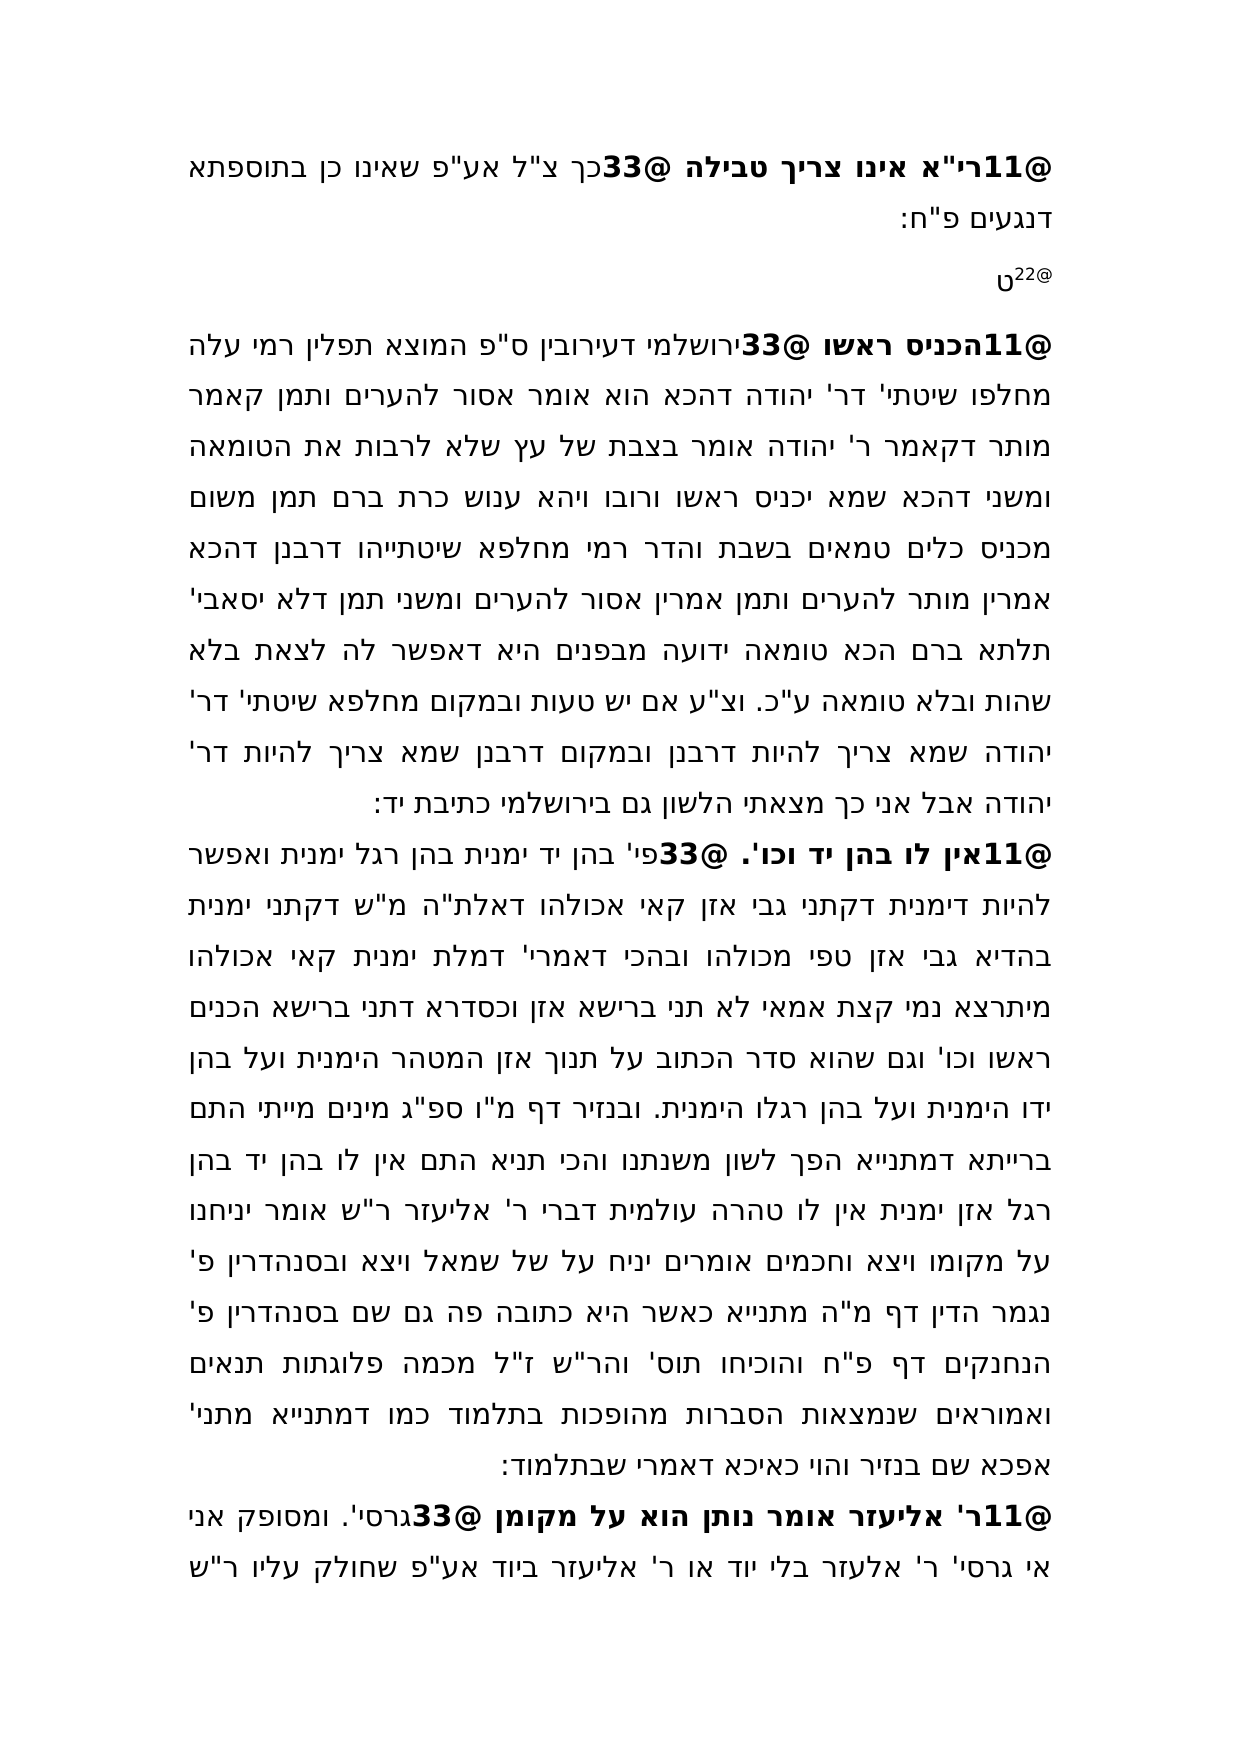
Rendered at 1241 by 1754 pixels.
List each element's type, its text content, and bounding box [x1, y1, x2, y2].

subtitle @22ט [187, 264, 1053, 298]
text @11רי"א אינו צריך טבילה @33כך צ"ל אע"פ שאינו כן בתוספתא דנגעים פ"ח: [187, 150, 1053, 235]
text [187, 1499, 1053, 1584]
text @11הכניס ראשו @33ירושלמי דעירובין ס"פ המוצא תפלין רמי עלה מחלפו שיטתי' דר' יהודה דהכא הוא אומר אסור להערים ותמן קאמר מותר דקאמר ר' יהודה אומר בצבת של עץ שלא לרבות את הטומאה ומשני דהכא שמא יכניס ראשו ורובו ויהא ענוש כרת ברם תמן משום מכניס כלים טמאים בשבת והדר רמי מחלפא שיטתייהו דרבנן דהכא אמרין מותר להערים ותמן אמרין אסור להערים ומשני תמן דלא יסאבי' תלתא ברם הכא טומאה ידועה מבפנים היא דאפשר לה לצאת בלא שהות ובלא טומאה ע"כ. וצ"ע אם יש טעות ובמקום מחלפא שיטתי' דר' יהודה שמא צריך להיות דרבנן ובמקום דרבנן שמא צריך להיות דר' יהודה אבל אני כך מצאתי הלשון גם בירושלמי כתיבת יד: [187, 328, 1053, 820]
text @11אין לו בהן יד וכו'. @33פי' בהן יד ימנית בהן רגל ימנית ואפשר להיות דימנית דקתני גבי אזן קאי אכולהו דאלת"ה מ"ש דקתני ימנית בהדיא גבי אזן טפי מכולהו ובהכי דאמרי' דמלת ימנית קאי אכולהו מיתרצא נמי קצת אמאי לא תני ברישא אזן וכסדרא דתני ברישא הכנים ראשו וכו' וגם שהוא סדר הכתוב על תנוך אזן המטהר הימנית ועל בהן ידו הימנית ועל בהן רגלו הימנית. ובנזיר דף מ"ו ספ"ג מינים מייתי התם ברייתא דמתנייא הפך לשון משנתנו והכי תניא התם אין לו בהן יד בהן רגל אזן ימנית אין לו טהרה עולמית דברי ר' אליעזר ר"ש אומר יניחנו על מקומו ויצא וחכמים אומרים יניח על של שמאל ויצא ובסנהדרין פ' נגמר הדין דף מ"ה מתנייא כאשר היא כתובה פה גם שם בסנהדרין פ' הנחנקים דף פ"ח והוכיחו תוס' והר"ש ז"ל מכמה פלוגתות תנאים ואמוראים שנמצאות הסברות מהופכות בתלמוד כמו דמתנייא מתני' אפכא שם בנזיר והוי כאיכא דאמרי שבתלמוד: [187, 837, 1053, 1482]
